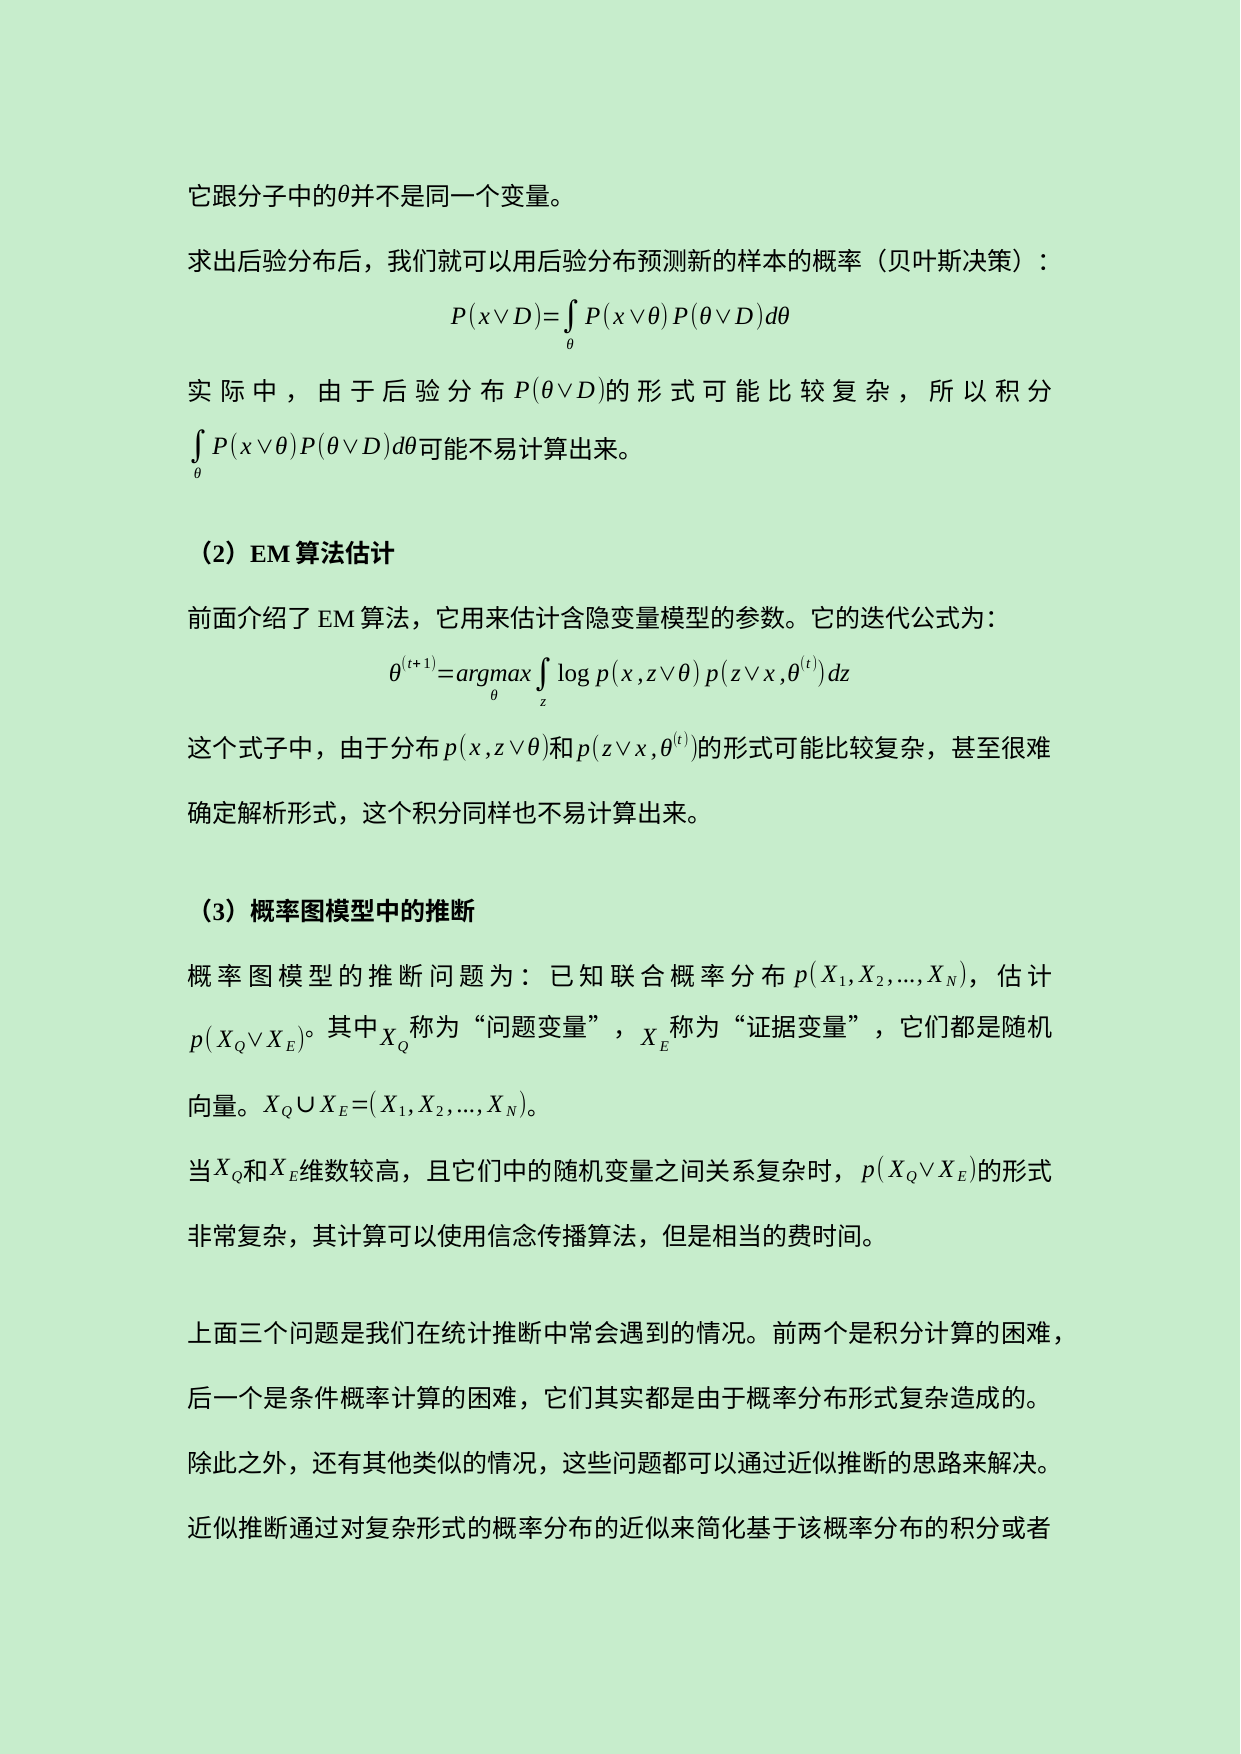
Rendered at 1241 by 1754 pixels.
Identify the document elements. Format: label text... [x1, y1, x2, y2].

text 前面介绍了EM算法，它用来估计含隐变量模型的参数。它的迭代公式为： [187, 584, 1053, 649]
text 概率图模型的推断问题为：已知联合概率分布，估计。其中称为“问题变量”，称为“证据变量”，它们都是随机向量。。 [187, 942, 1053, 1137]
text 上面三个问题是我们在统计推断中常会遇到的情况。前两个是积分计算的困难，后一个是条件概率计算的困难，它们其实都是由于概率分布形式复杂造成的。除此之外，还有其他类似的情况，这些问题都可以通过近似推断的思路来解决。 [187, 1299, 1053, 1494]
text （2）EM算法估计 [187, 519, 1053, 584]
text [187, 162, 1053, 227]
text 求出后验分布后，我们就可以用后验分布预测新的样本的概率（贝叶斯决策）： [187, 227, 1053, 292]
text 当和维数较高，且它们中的随机变量之间关系复杂时，的形式非常复杂，其计算可以使用信念传播算法，但是相当的费时间。 [187, 1137, 1053, 1267]
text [187, 1494, 1053, 1559]
text 这个式子中，由于分布和的形式可能比较复杂，甚至很难确定解析形式，这个积分同样也不易计算出来。 [187, 714, 1053, 844]
text 实际中，由于后验分布的形式可能比较复杂，所以积分可能不易计算出来。 [187, 357, 1053, 487]
text （3）概率图模型中的推断 [187, 877, 1053, 942]
